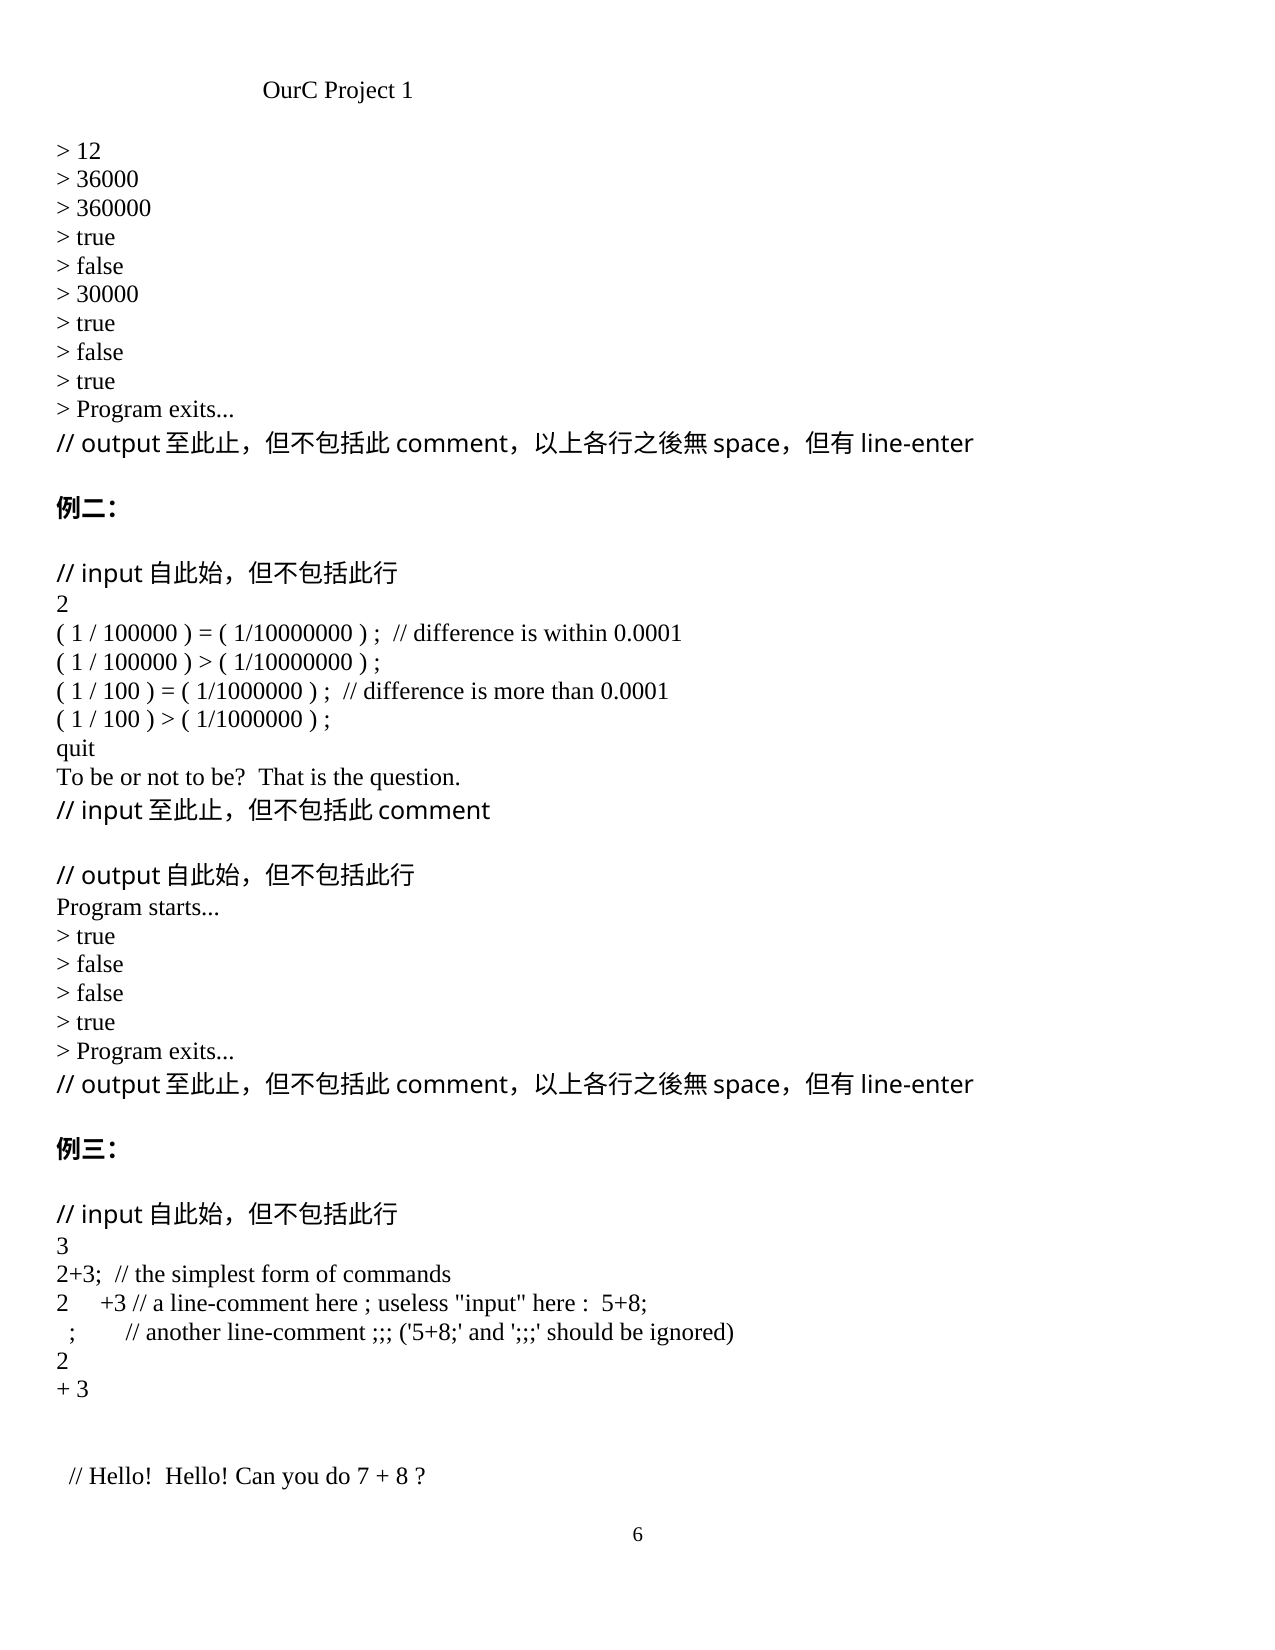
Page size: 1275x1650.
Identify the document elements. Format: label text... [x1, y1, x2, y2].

text 2 [56, 1346, 1200, 1374]
text > true [56, 308, 1200, 337]
text > 12 [56, 136, 1200, 164]
text > false [56, 978, 1200, 1007]
text quit [56, 733, 1200, 762]
text To be or not to be? That is the question. [56, 762, 1200, 791]
text ; // another line-comment ;;; ('5+8;' and ';;;' should be ignored) [56, 1317, 1200, 1346]
text ( 1 / 100 ) > ( 1/1000000 ) ; [56, 704, 1200, 733]
text // Hello! Hello! Can you do 7 + 8 ? [56, 1461, 1200, 1489]
text > 360000 [56, 193, 1200, 222]
text > 30000 [56, 279, 1200, 308]
text ( 1 / 100 ) = ( 1/1000000 ) ; // difference is more than 0.0001 [56, 676, 1200, 704]
text > Program exits... [56, 394, 1200, 423]
text > false [56, 949, 1200, 978]
text Program starts... [56, 892, 1200, 921]
text + 3 [56, 1374, 1200, 1403]
text 2+3; // the simplest form of commands [56, 1259, 1200, 1288]
text 3 [56, 1231, 1200, 1259]
text > Program exits... [56, 1036, 1200, 1064]
text > true [56, 366, 1200, 394]
text 2 +3 // a line-comment here ; useless "input" here : 5+8; [56, 1288, 1200, 1317]
text ( 1 / 100000 ) > ( 1/10000000 ) ; [56, 647, 1200, 676]
text ( 1 / 100000 ) = ( 1/10000000 ) ; // difference is within 0.0001 [56, 618, 1200, 647]
text > true [56, 222, 1200, 251]
text > true [56, 921, 1200, 949]
text > 36000 [56, 164, 1200, 193]
text > false [56, 251, 1200, 279]
text > false [56, 337, 1200, 366]
text > true [56, 1007, 1200, 1036]
text 2 [56, 589, 1200, 618]
